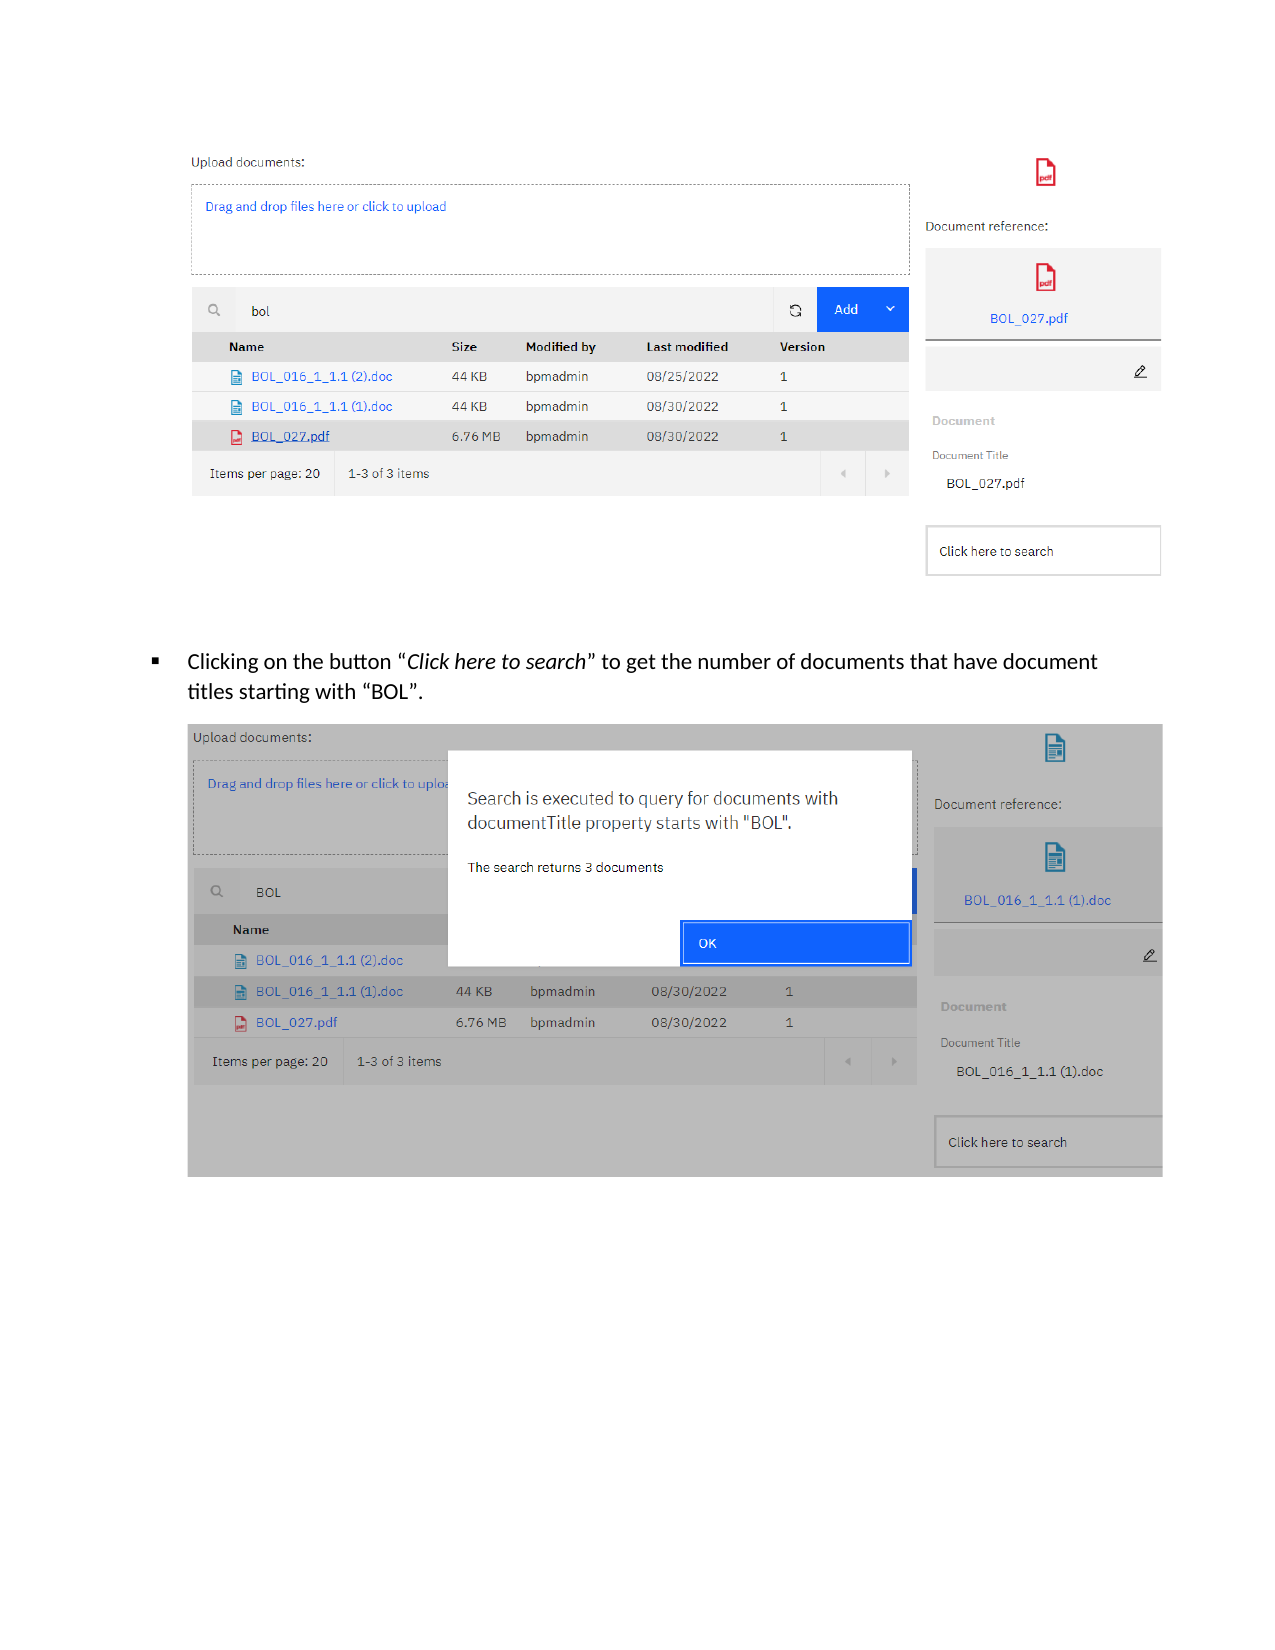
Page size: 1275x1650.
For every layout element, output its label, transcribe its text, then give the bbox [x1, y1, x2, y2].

picture [187, 724, 1163, 1177]
picture [187, 150, 1162, 583]
list Clicking on the button “Click here to search” to get the number of documents that have document titles starting with “BOL”. [150, 647, 1125, 705]
